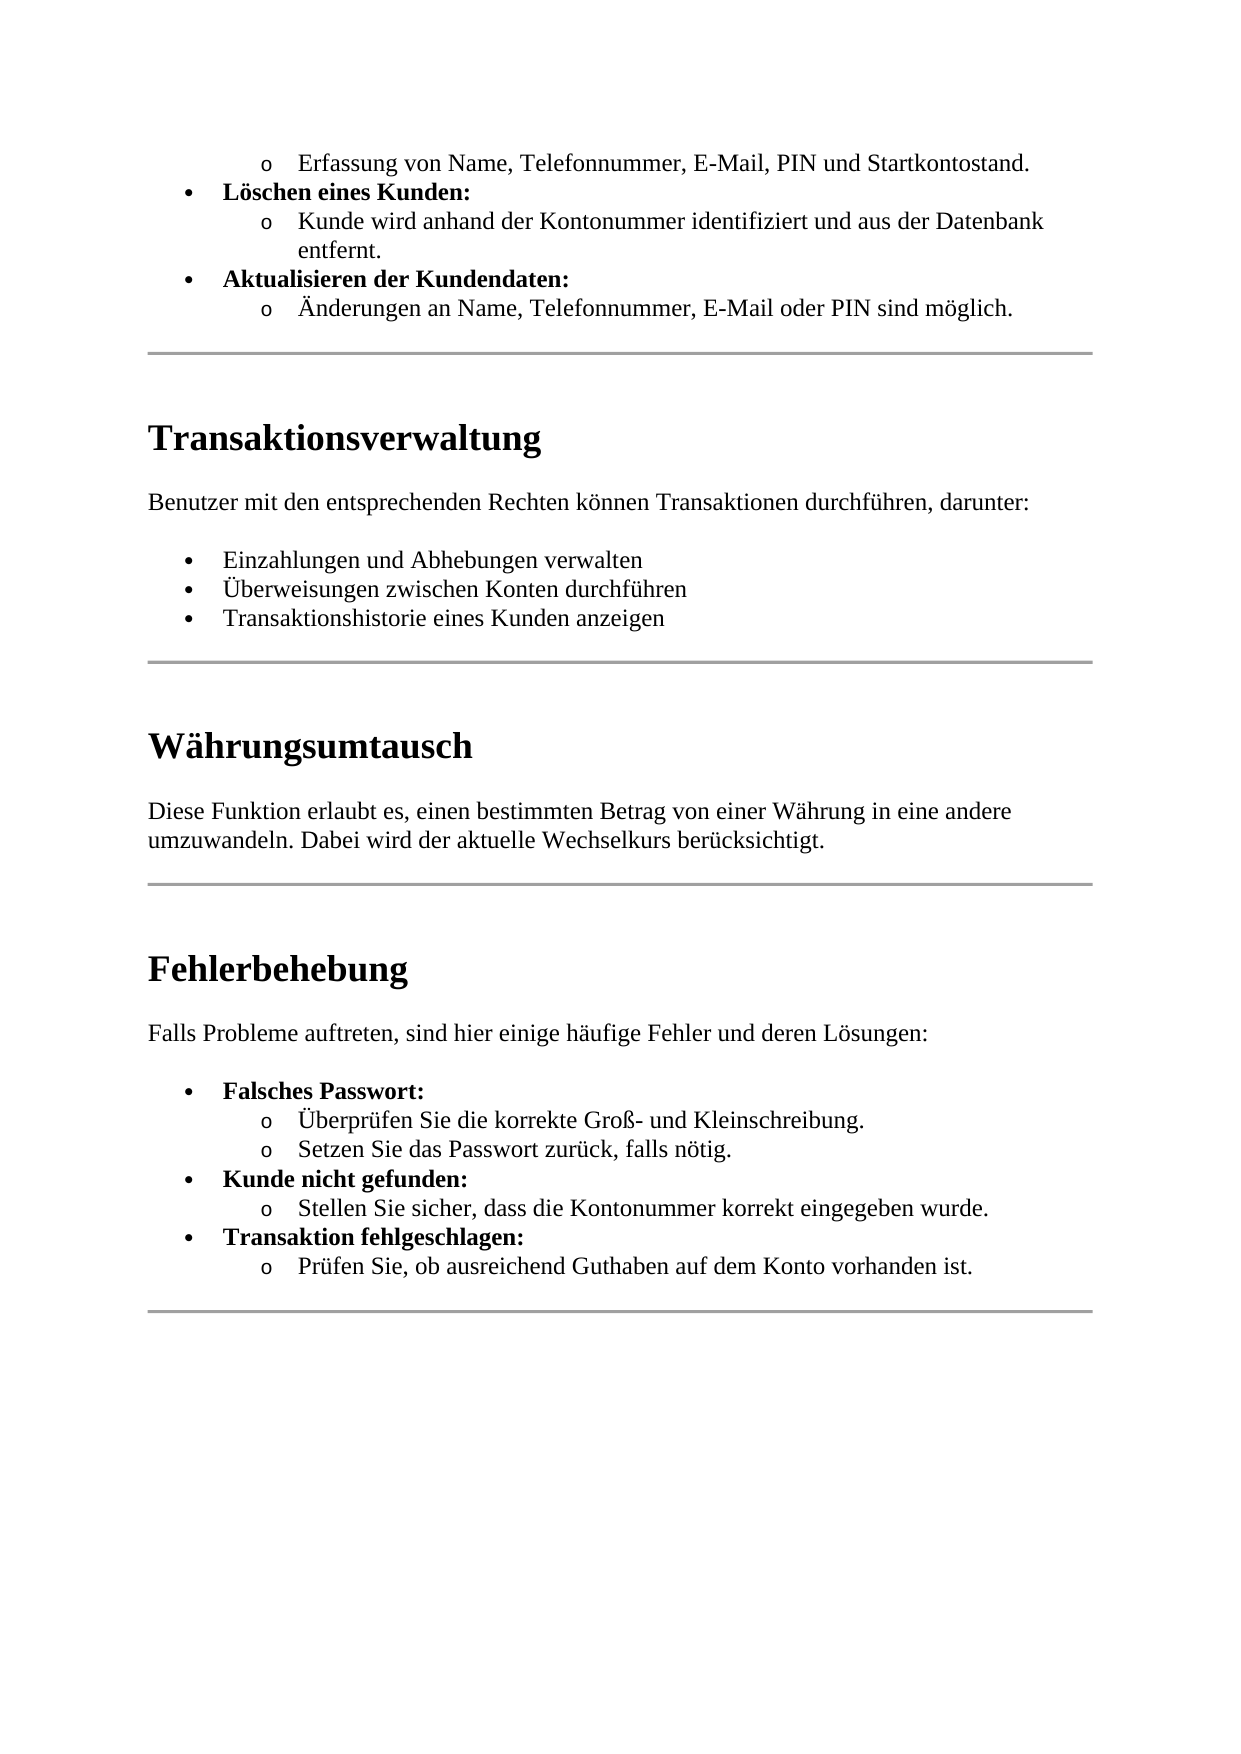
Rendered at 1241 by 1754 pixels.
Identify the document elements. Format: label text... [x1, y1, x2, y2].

list Erfassung von Name, Telefonnummer, E-Mail, PIN und Startkontostand. [260, 148, 1093, 177]
text Diese Funktion erlaubt es, einen bestimmten Betrag von einer Währung in eine andere umzuwandeln. Dabei wird der aktuelle Wechselkurs berücksichtigt. [148, 796, 1093, 854]
list Stellen Sie sicher, dass die Kontonummer korrekt eingegeben wurde. [260, 1193, 1093, 1222]
list Prüfen Sie, ob ausreichend Guthaben auf dem Konto vorhanden ist. [260, 1251, 1093, 1281]
list Setzen Sie das Passwort zurück, falls nötig. [260, 1134, 1093, 1164]
list Aktualisieren der Kundendaten: [185, 264, 1093, 293]
list Kunde nicht gefunden: [185, 1164, 1093, 1193]
list Falsches Passwort: [185, 1076, 1093, 1105]
text Währungsumtausch [148, 724, 1093, 767]
text Falls Probleme auftreten, sind hier einige häufige Fehler und deren Lösungen: [148, 1018, 1093, 1047]
list Überprüfen Sie die korrekte Groß- und Kleinschreibung. [260, 1105, 1093, 1134]
text Fehlerbehebung [148, 946, 1093, 989]
list Änderungen an Name, Telefonnummer, E-Mail oder PIN sind möglich. [260, 293, 1093, 323]
list Kunde wird anhand der Kontonummer identifiziert und aus der Datenbank entfernt. [260, 206, 1093, 264]
text Benutzer mit den entsprechenden Rechten können Transaktionen durchführen, darunter: [148, 487, 1093, 516]
list Löschen eines Kunden: [185, 177, 1093, 206]
list Transaktionshistorie eines Kunden anzeigen [185, 603, 1093, 631]
list Überweisungen zwischen Konten durchführen [185, 574, 1093, 603]
list Transaktion fehlgeschlagen: [185, 1222, 1093, 1251]
text Transaktionsverwaltung [148, 415, 1093, 458]
list Einzahlungen und Abhebungen verwalten [185, 545, 1093, 574]
